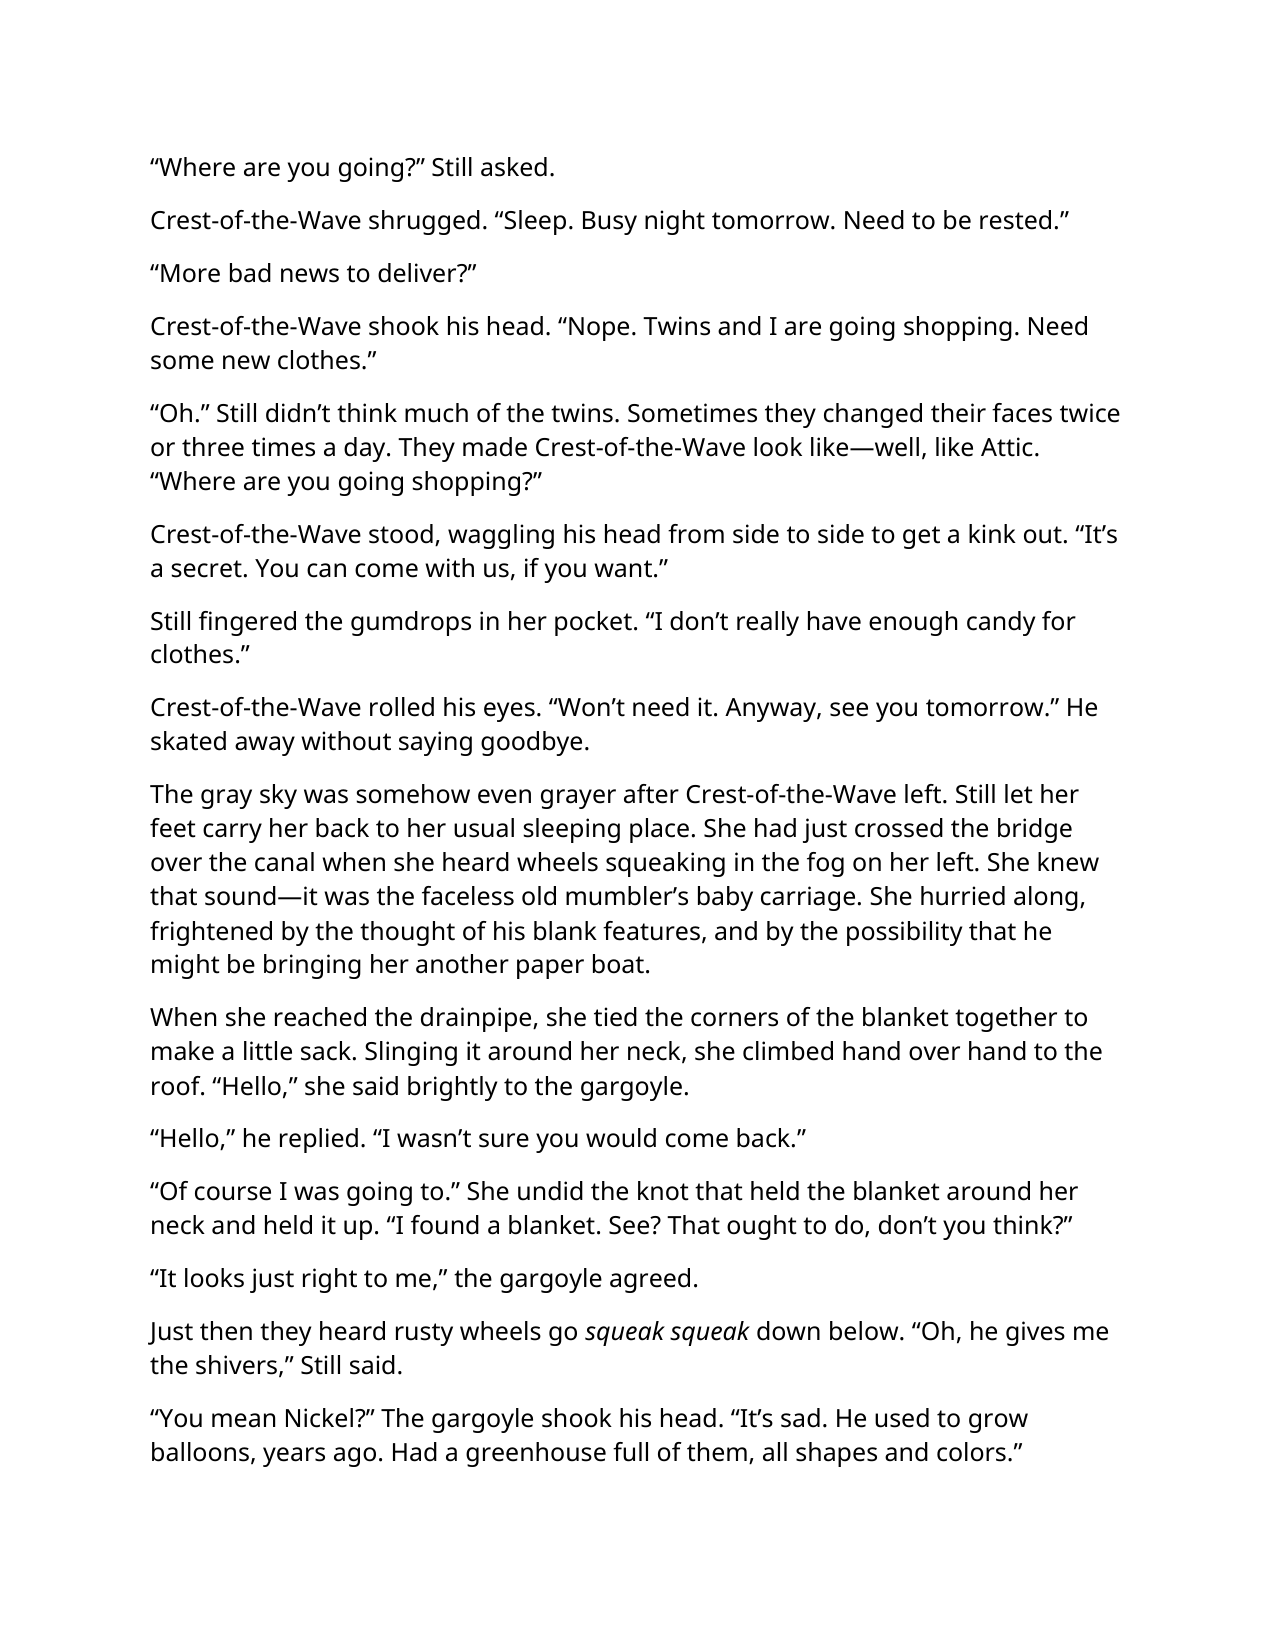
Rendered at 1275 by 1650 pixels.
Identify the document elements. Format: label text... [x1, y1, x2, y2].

text “More bad news to deliver?” [150, 256, 1125, 290]
text Crest-of-the-Wave rolled his eyes. “Won’t need it. Anyway, see you tomorrow.” He skated away without saying goodbye. [150, 690, 1125, 758]
text “Where are you going?” Still asked. [150, 150, 1125, 184]
text “It looks just right to me,” the gargoyle agreed. [150, 1261, 1125, 1295]
text When she reached the drainpipe, she tied the corners of the blanket together to make a little sack. Slinging it around her neck, she climbed hand over hand to the roof. “Hello,” she said brightly to the gargoyle. [150, 1000, 1125, 1102]
text The gray sky was somehow even grayer after Crest-of-the-Wave left. Still let her feet carry her back to her usual sleeping place. She had just crossed the bridge over the canal when she heard wheels squeaking in the fog on her left. She knew that sound—it was the faceless old mumbler’s baby carriage. She hurried along, frightened by the thought of his blank features, and by the possibility that he might be bringing her another paper boat. [150, 777, 1125, 981]
text “You mean Nickel?” The gargoyle shook his head. “It’s sad. He used to grow balloons, years ago. Had a greenhouse full of them, all shapes and colors.” [150, 1400, 1125, 1468]
text Crest-of-the-Wave stood, waggling his head from side to side to get a kink out. “It’s a secret. You can come with us, if you want.” [150, 516, 1125, 584]
text Still fingered the gumdrops in her pocket. “I don’t really have enough candy for clothes.” [150, 603, 1125, 671]
text “Of course I was going to.” She undid the knot that held the blanket around her neck and held it up. “I found a blanket. See? That ought to do, don’t you think?” [150, 1174, 1125, 1242]
text “Hello,” he replied. “I wasn’t sure you would come back.” [150, 1121, 1125, 1155]
text Just then they heard rusty wheels go squeak squeak down below. “Oh, he gives me the shivers,” Still said. [150, 1313, 1125, 1382]
text “Oh.” Still didn’t think much of the twins. Sometimes they changed their faces twice or three times a day. They made Crest-of-the-Wave look like—well, like Attic. “Where are you going shopping?” [150, 395, 1125, 497]
text Crest-of-the-Wave shook his head. “Nope. Twins and I are going shopping. Need some new clothes.” [150, 308, 1125, 377]
text Crest-of-the-Wave shrugged. “Sleep. Busy night tomorrow. Need to be rested.” [150, 203, 1125, 237]
